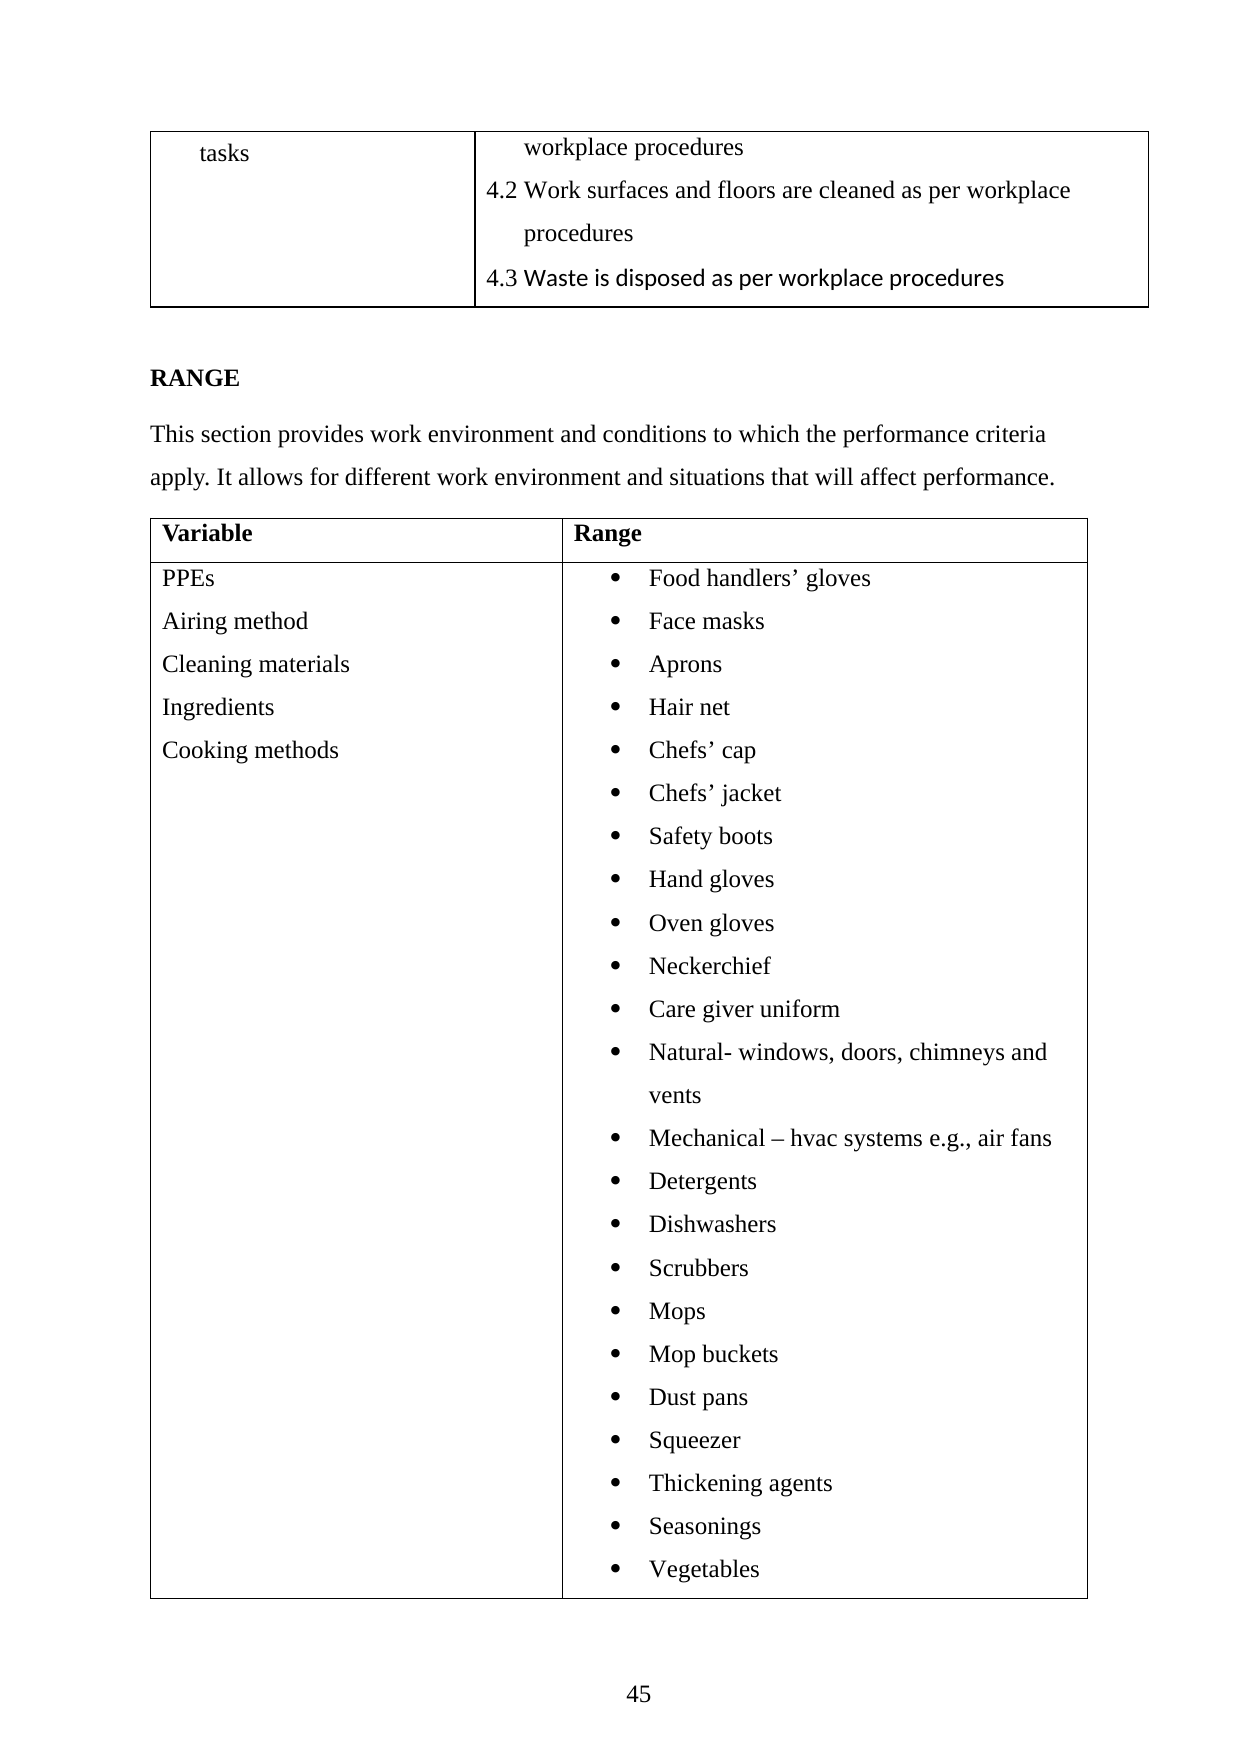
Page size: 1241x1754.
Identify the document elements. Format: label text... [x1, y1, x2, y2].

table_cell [151, 563, 562, 1597]
text RANGE [150, 363, 1090, 392]
table_header Variable [151, 519, 562, 562]
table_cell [151, 132, 474, 306]
table_header Range [563, 519, 1087, 562]
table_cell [476, 132, 1148, 306]
text This section provides work environment and conditions to which the performance criteria apply. It allows for different work environment and situations that will affect performance. [150, 419, 1090, 491]
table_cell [563, 563, 1087, 1597]
